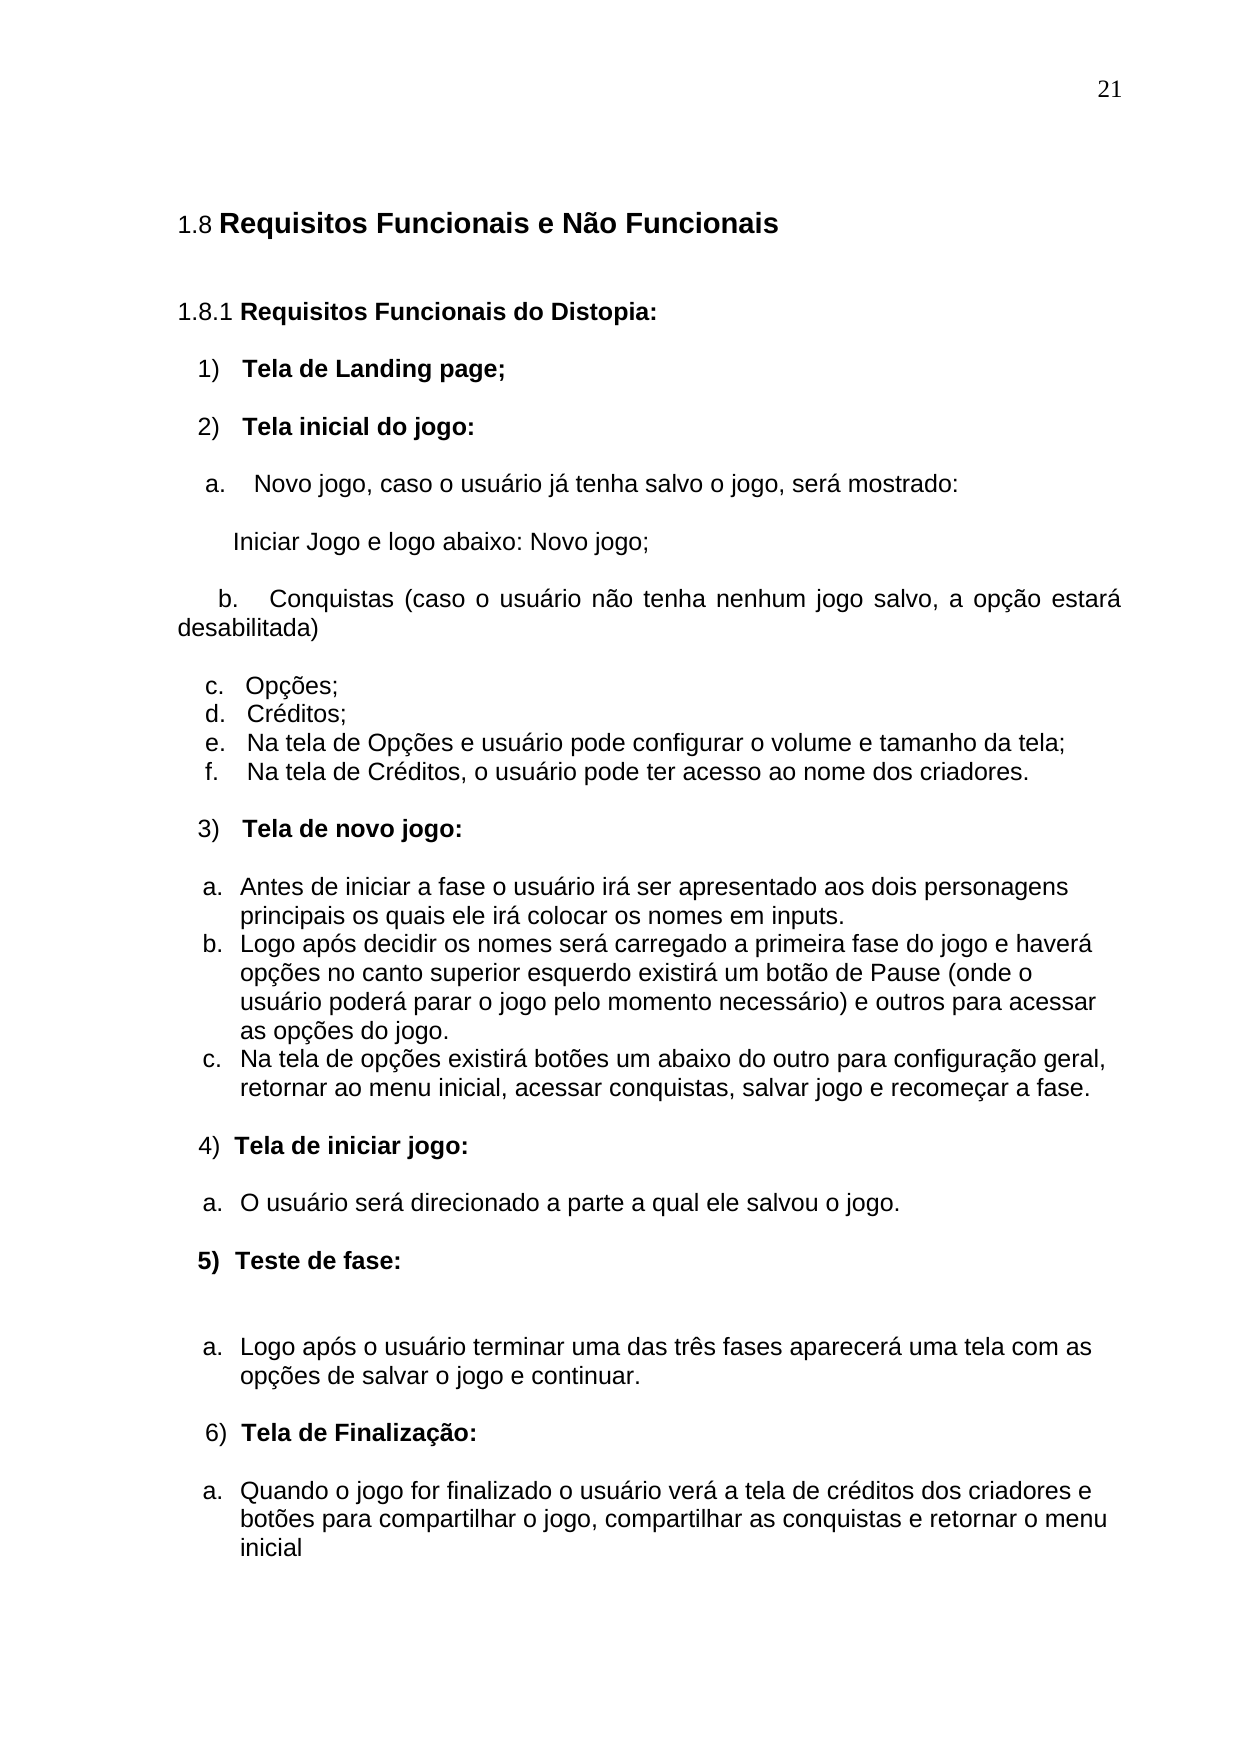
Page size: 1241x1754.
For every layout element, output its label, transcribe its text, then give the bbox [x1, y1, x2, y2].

text a. Novo jogo, caso o usuário já tenha salvo o jogo, será mostrado: [177, 469, 1122, 498]
list Quando o jogo for finalizado o usuário verá a tela de créditos dos criadores e botões para compartilhar o jogo, compartilhar as conquistas e retornar o menu inicial [202, 1476, 1122, 1562]
text c. Opções; [177, 671, 1122, 699]
list Logo após o usuário terminar uma das três fases aparecerá uma tela com as opções de salvar o jogo e continuar. [202, 1332, 1122, 1389]
text f. Na tela de Créditos, o usuário pode ter acesso ao nome dos criadores. [177, 757, 1122, 786]
list O usuário será direcionado a parte a qual ele salvou o jogo. [202, 1188, 1122, 1217]
text Iniciar Jogo e logo abaixo: Novo jogo; [177, 527, 1122, 556]
list Antes de iniciar a fase o usuário irá ser apresentado aos dois personagens principais os quais ele irá colocar os nomes em inputs. [202, 872, 1122, 929]
text e. Na tela de Opções e usuário pode configurar o volume e tamanho da tela; [177, 728, 1122, 757]
text 6) Tela de Finalização: [177, 1418, 1122, 1447]
text 4) Tela de iniciar jogo: [177, 1131, 1122, 1159]
list Tela inicial do jogo: [197, 412, 1122, 441]
text 1.8 Requisitos Funcionais e Não Funcionais [177, 206, 1122, 239]
list Na tela de opções existirá botões um abaixo do outro para configuração geral, retornar ao menu inicial, acessar conquistas, salvar jogo e recomeçar a fase. [202, 1044, 1122, 1102]
text 1.8.1 Requisitos Funcionais do Distopia: [177, 297, 1122, 326]
list Logo após decidir os nomes será carregado a primeira fase do jogo e haverá opções no canto superior esquerdo existirá um botão de Pause (onde o usuário poderá parar o jogo pelo momento necessário) e outros para acessar as opções do jogo. [202, 929, 1122, 1044]
list Tela de novo jogo: [197, 814, 1122, 843]
text b. Conquistas (caso o usuário não tenha nenhum jogo salvo, a opção estará desabilitada) [177, 584, 1122, 642]
list Tela de Landing page; [197, 354, 1122, 383]
text d. Créditos; [177, 699, 1122, 728]
list Teste de fase: [197, 1246, 1122, 1274]
